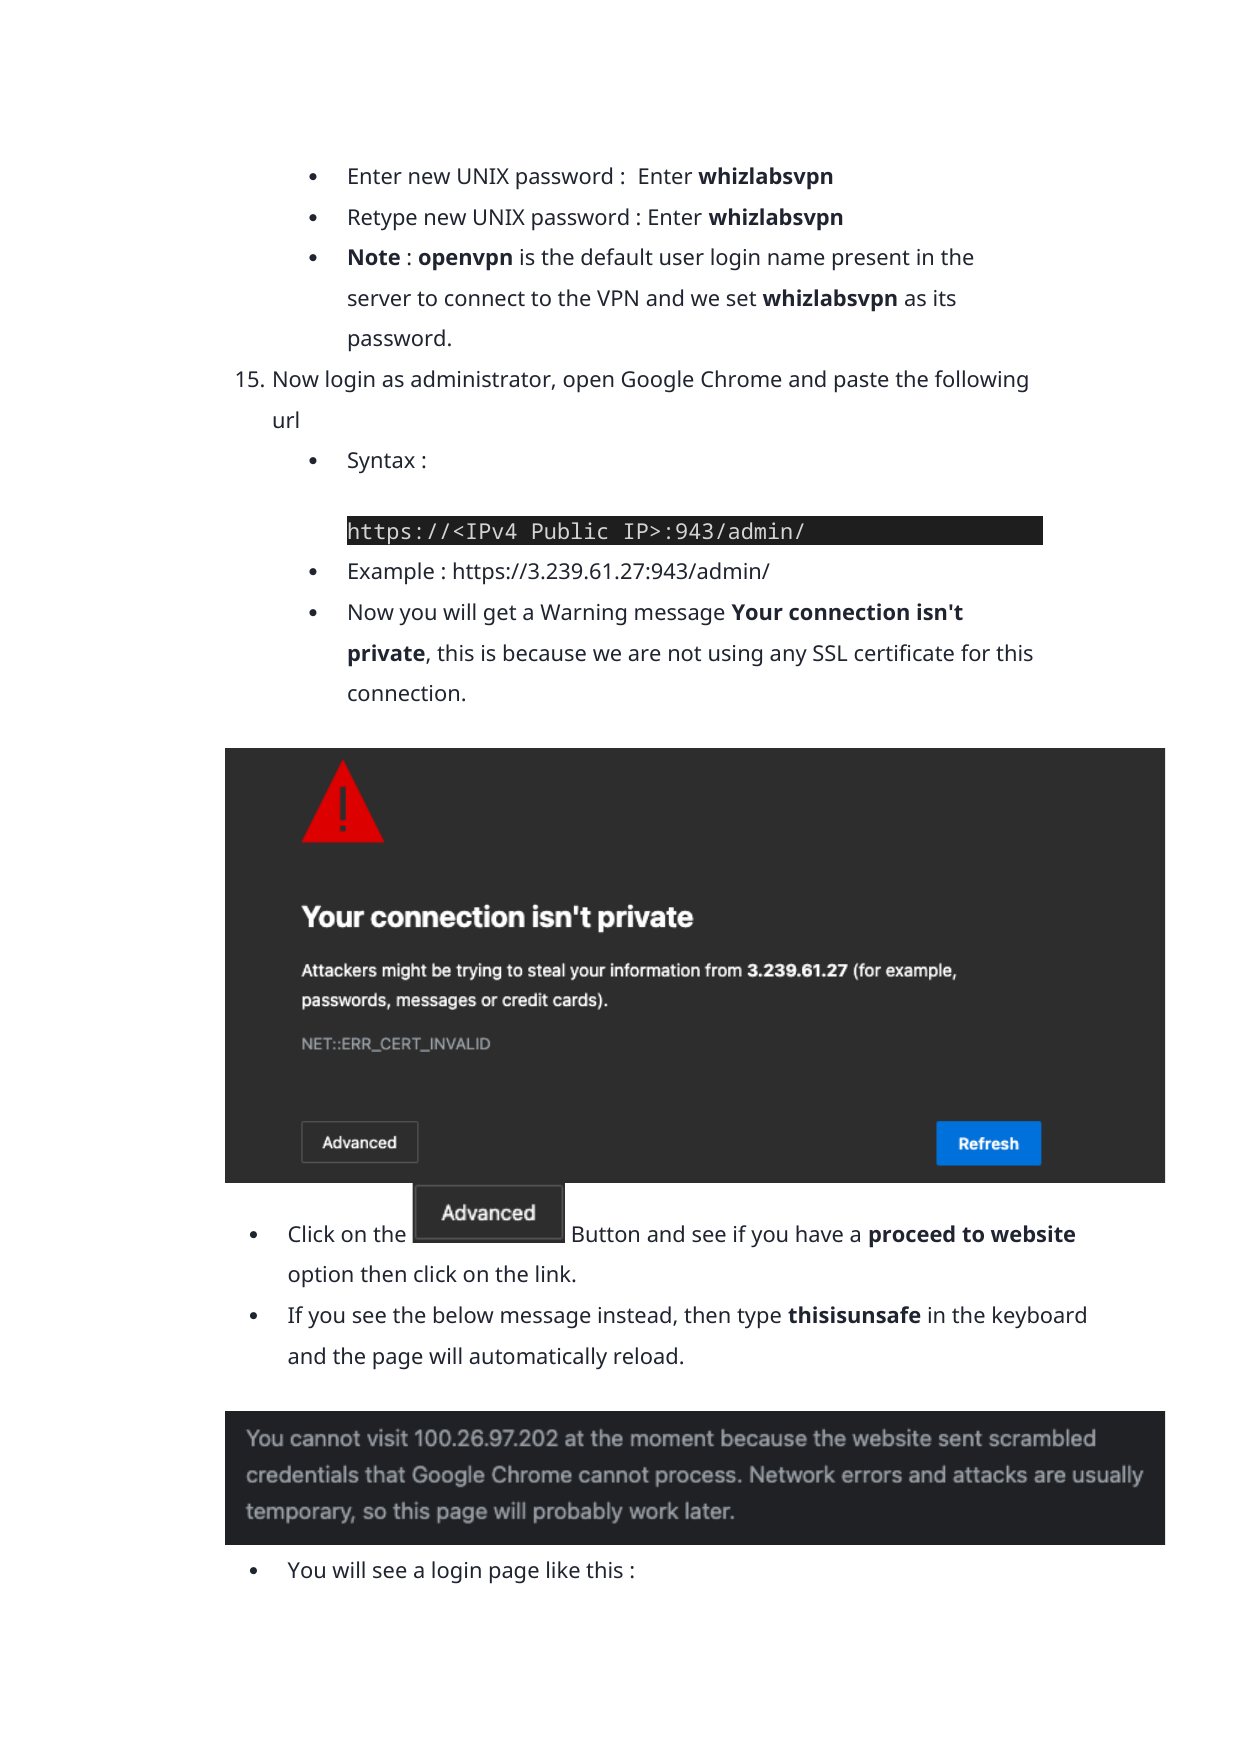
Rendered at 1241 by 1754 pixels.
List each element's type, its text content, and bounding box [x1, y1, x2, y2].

list Now you will get a Warning message Your connection isn't private, this is because we are not using any SSL certificate for this connection. [309, 586, 1043, 708]
picture [225, 748, 1166, 1243]
list Now login as administrator, open Google Chrome and paste the following url [234, 353, 1043, 434]
list Click on the Button and see if you have a proceed to website option then click on the link. [250, 1183, 1090, 1289]
list If you see the below message instead, then type thisisunsafe in the keyboard and the page will automatically reload. [250, 1289, 1090, 1370]
list Example : https://3.239.61.27:943/admin/ [309, 545, 1043, 586]
picture [225, 1411, 1166, 1545]
text https://<IPv4 Public IP>:943/admin/ [347, 516, 1043, 545]
list You will see a login page like this : [250, 1545, 1090, 1585]
list Enter new UNIX password : Enter whizlabsvpn [309, 150, 1043, 191]
list Syntax : [309, 434, 1043, 516]
list Note : openvpn is the default user login name present in the server to connect to the VPN and we set whizlabsvpn as its password. [309, 231, 1043, 353]
list Retype new UNIX password : Enter whizlabsvpn [309, 191, 1043, 231]
